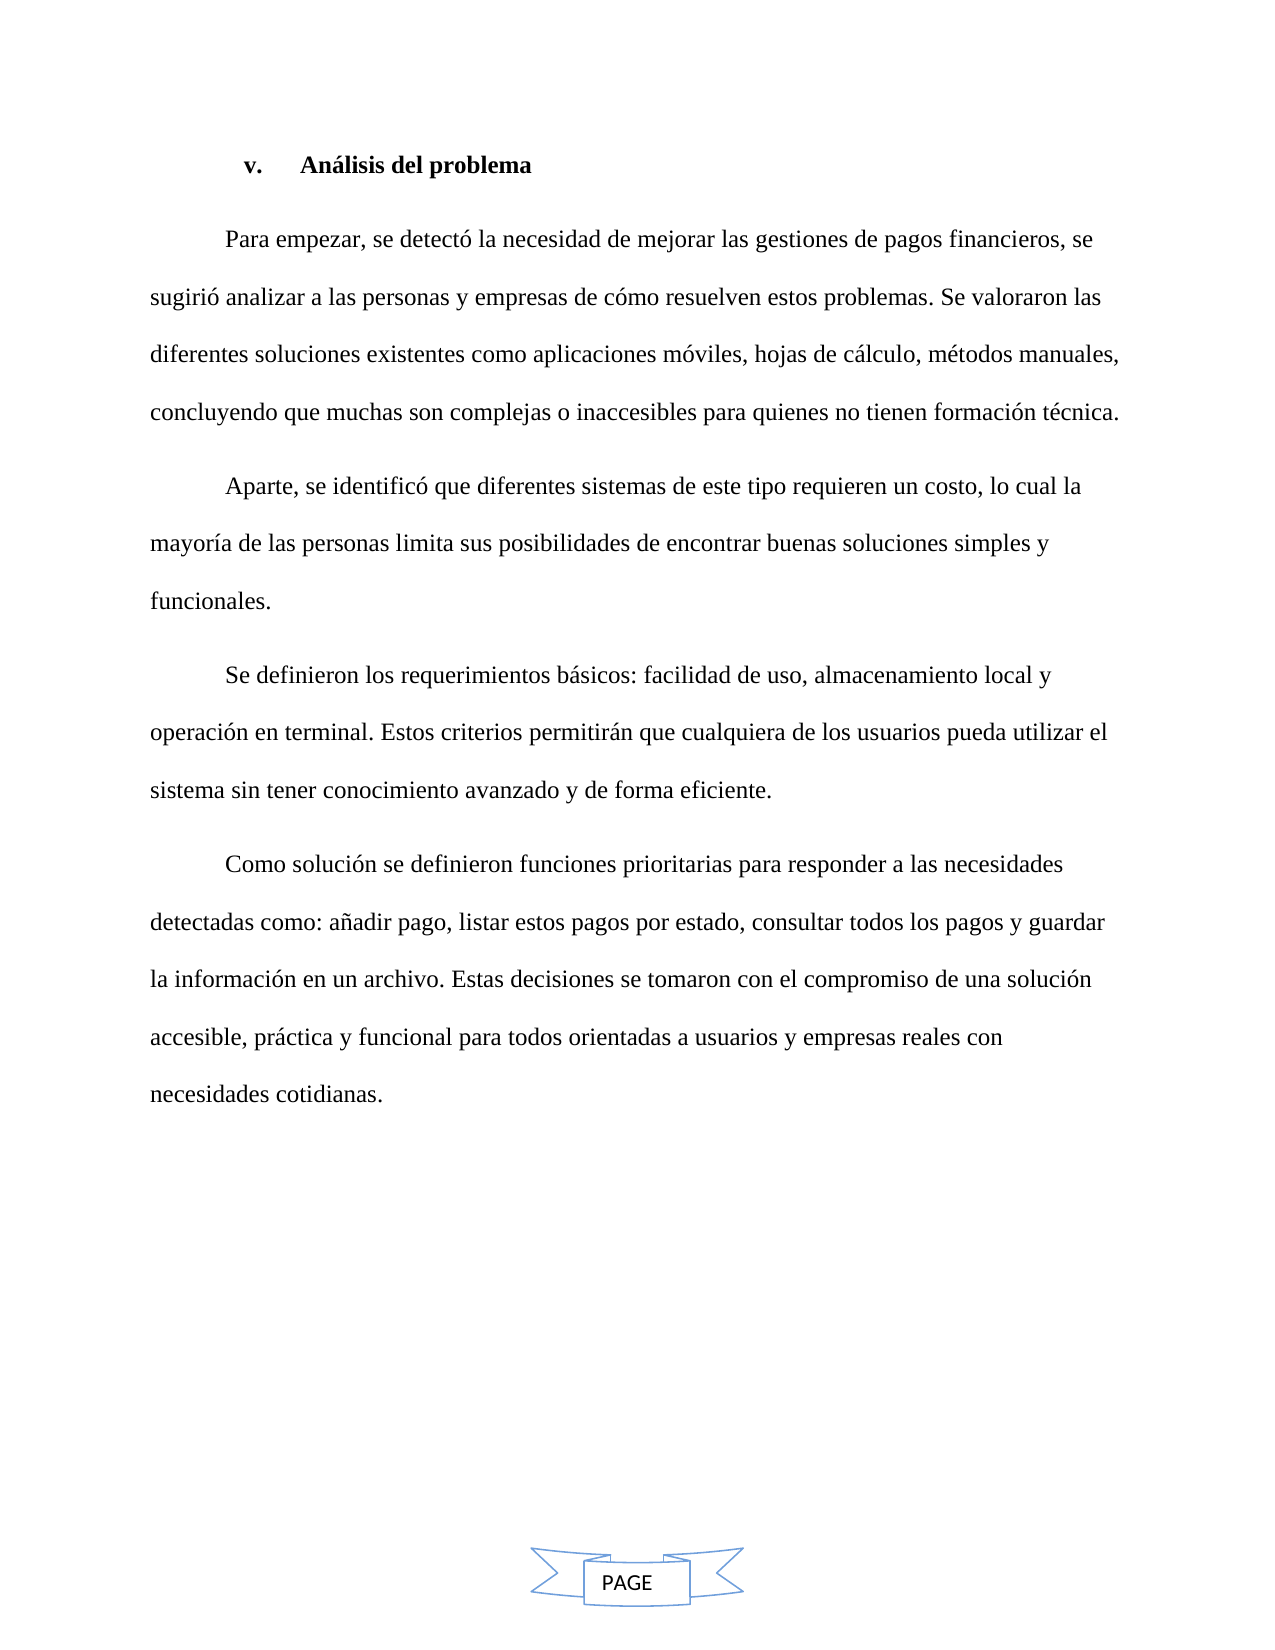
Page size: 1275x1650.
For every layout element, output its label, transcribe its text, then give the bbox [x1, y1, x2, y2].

text Como solución se definieron funciones prioritarias para responder a las necesidades detectadas como: añadir pago, listar estos pagos por estado, consultar todos los pagos y guardar la información en un archivo. Estas decisiones se tomaron con el compromiso de una solución accesible, práctica y funcional para todos orientadas a usuarios y empresas reales con necesidades cotidianas. [150, 849, 1125, 1108]
text Se definieron los requerimientos básicos: facilidad de uso, almacenamiento local y operación en terminal. Estos criterios permitirán que cualquiera de los usuarios pueda utilizar el sistema sin tener conocimiento avanzado y de forma eficiente. [150, 660, 1125, 804]
subtitle Análisis del problema [262, 150, 1125, 179]
text Para empezar, se detectó la necesidad de mejorar las gestiones de pagos financieros, se sugirió analizar a las personas y empresas de cómo resuelven estos problemas. Se valoraron las diferentes soluciones existentes como aplicaciones móviles, hojas de cálculo, métodos manuales, concluyendo que muchas son complejas o inaccesibles para quienes no tienen formación técnica. [150, 224, 1125, 425]
text Aparte, se identificó que diferentes sistemas de este tipo requieren un costo, lo cual la mayoría de las personas limita sus posibilidades de encontrar buenas soluciones simples y funcionales. [150, 471, 1125, 614]
